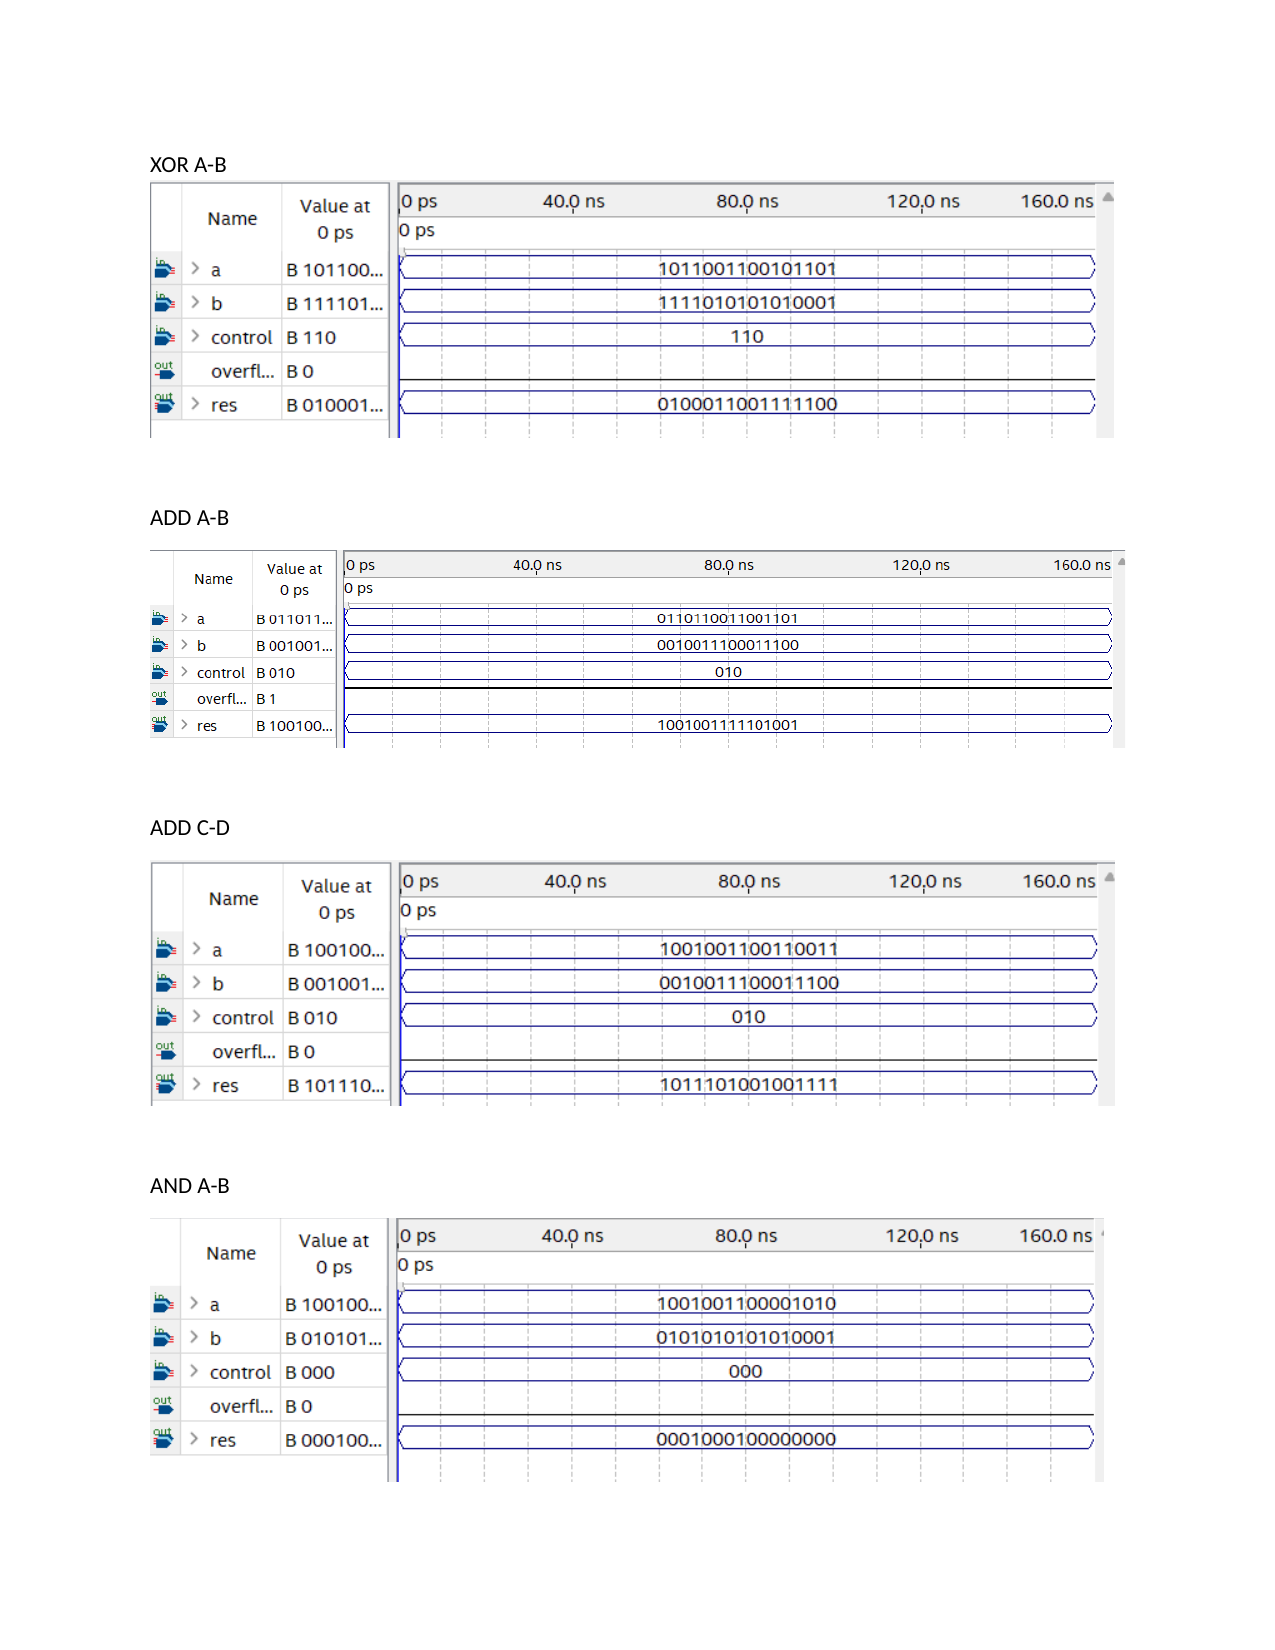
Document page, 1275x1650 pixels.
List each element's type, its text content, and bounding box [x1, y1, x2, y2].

text AND A-B [150, 1171, 1125, 1199]
text ADD A-B [150, 503, 1125, 531]
picture [150, 180, 1114, 438]
picture [150, 1218, 1104, 1482]
text ADD C-D [150, 813, 1125, 842]
picture [150, 860, 1115, 1106]
picture [150, 550, 1125, 748]
